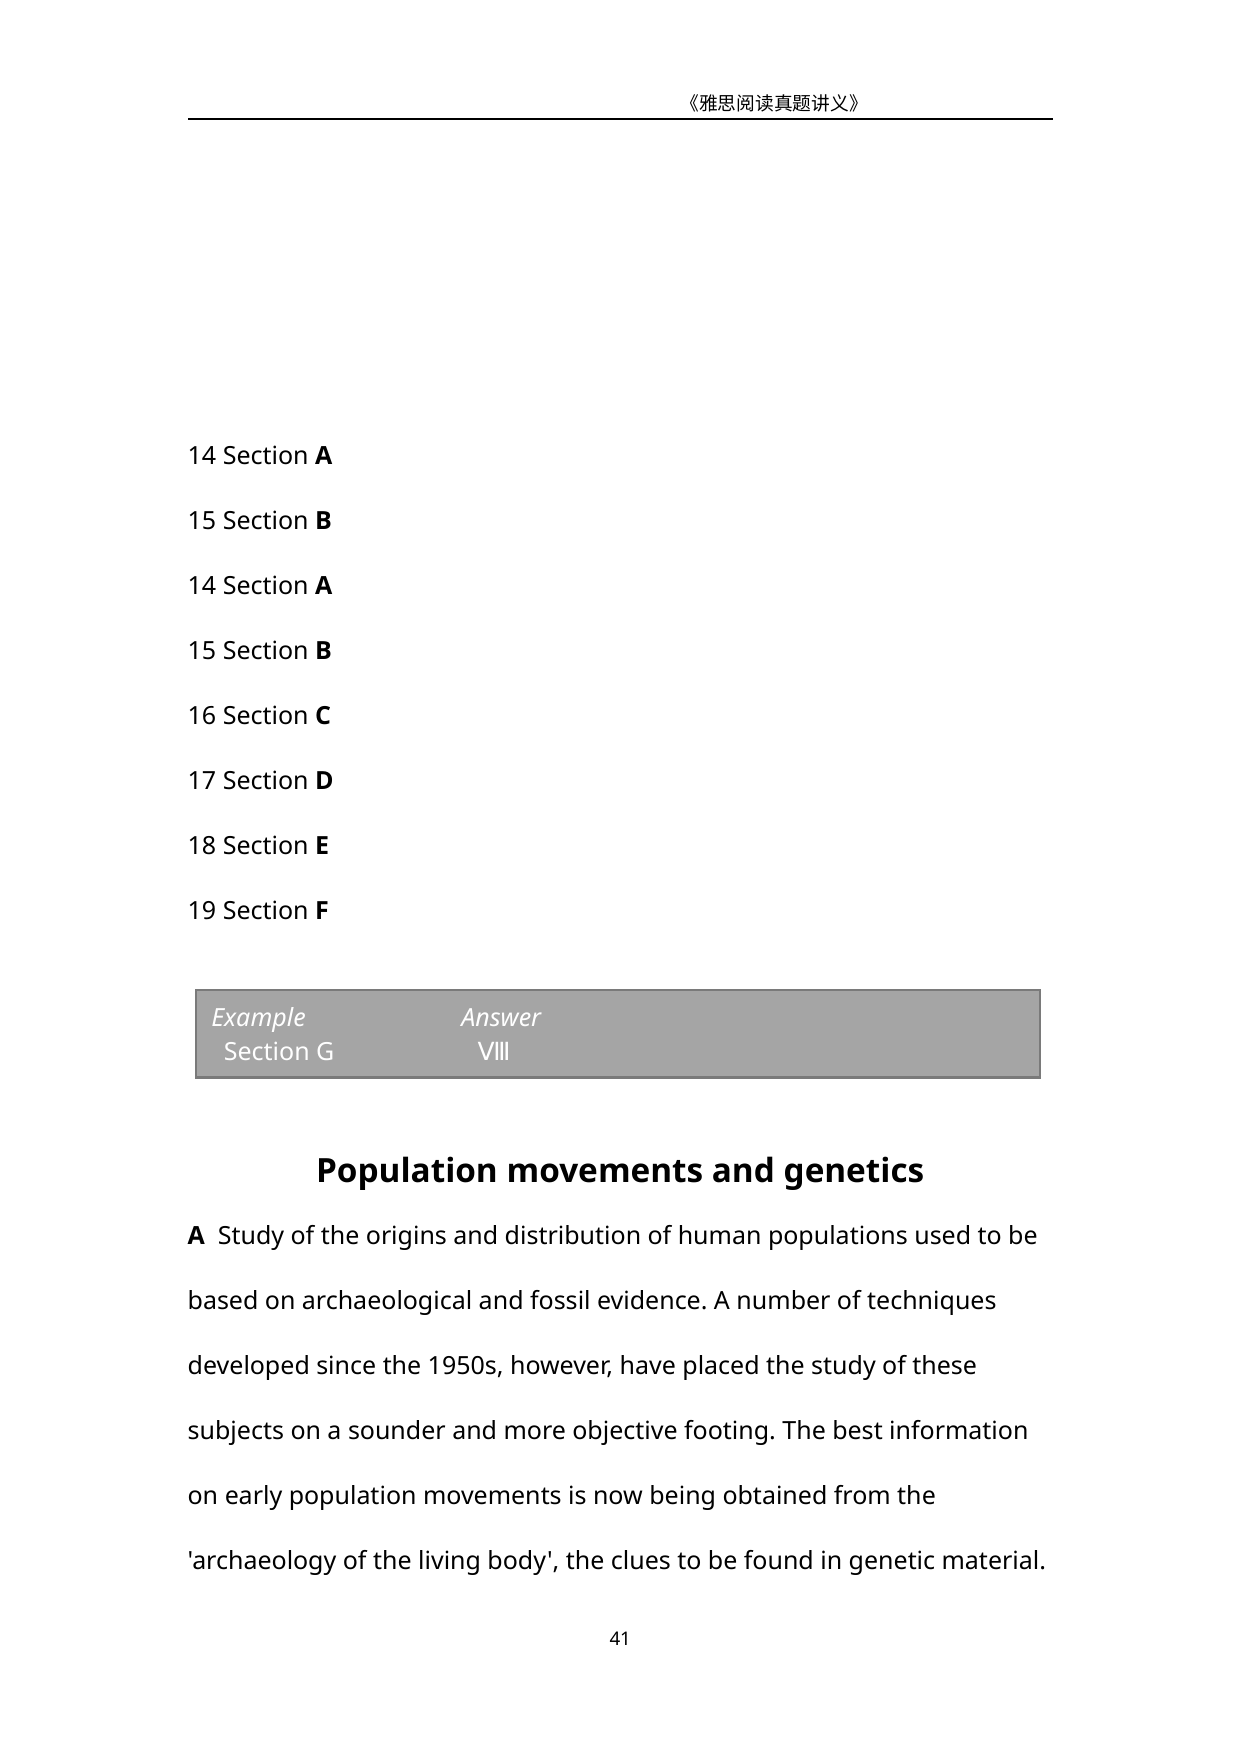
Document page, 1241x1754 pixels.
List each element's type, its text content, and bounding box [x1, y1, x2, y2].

text 17 Section D [187, 747, 1053, 812]
text 14 Section A [187, 422, 1053, 487]
text Population movements and genetics [187, 1137, 1053, 1202]
text 19 Section F [187, 877, 1053, 942]
text 15 Section B [187, 617, 1053, 682]
text 18 Section E [187, 812, 1053, 877]
text A Study of the origins and distribution of human populations used to be based on archaeological and fossil evidence. A number of techniques developed since the 1950s, however, have placed the study of these subjects on a sounder and more objective footing. The best information on early population movements is now being obtained from the 'archaeology of the living body', the clues to be found in genetic material. [187, 1202, 1053, 1592]
text 15 Section B [187, 487, 1053, 552]
text 14 Section A [187, 552, 1053, 617]
text 16 Section C [187, 682, 1053, 747]
